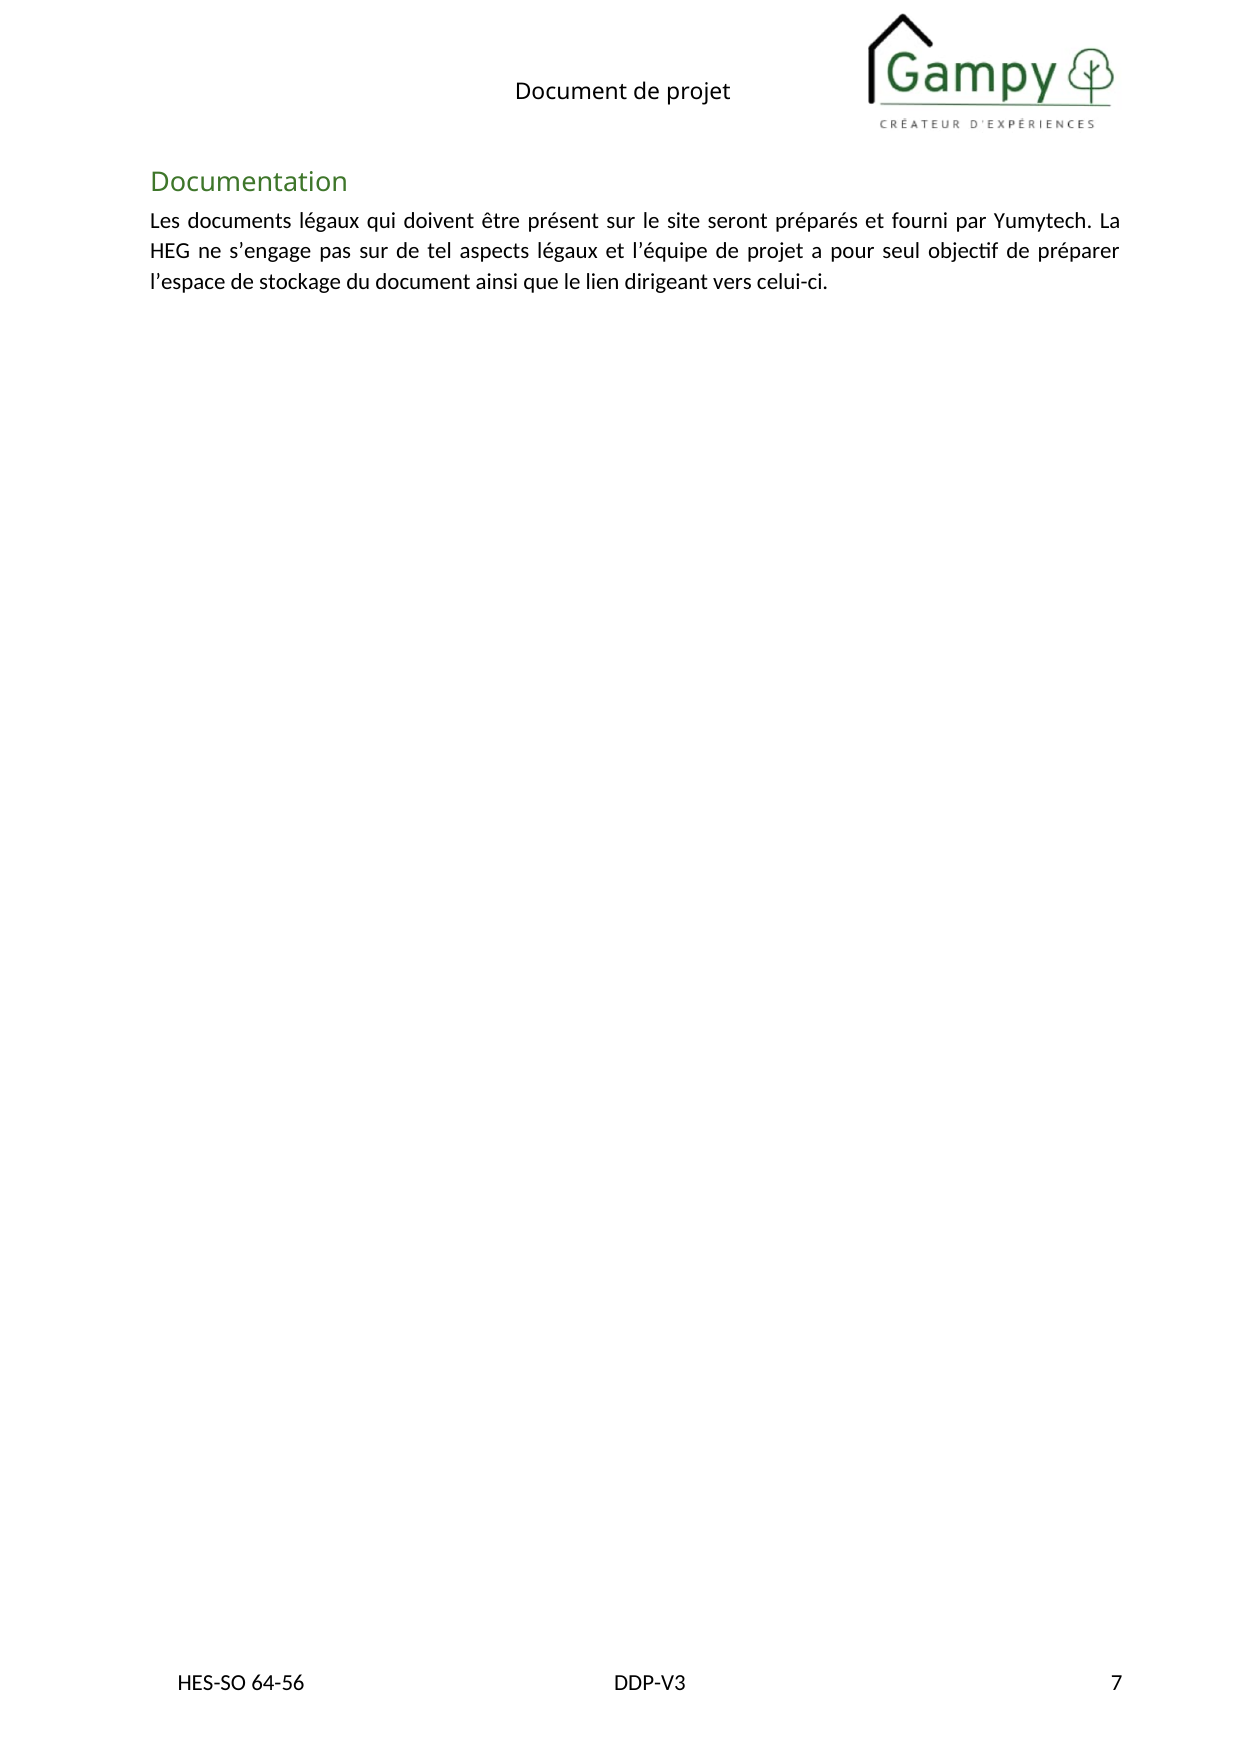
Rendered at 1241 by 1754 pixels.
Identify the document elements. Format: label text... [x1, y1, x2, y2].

picture [853, 9, 1123, 133]
subtitle Documentation [150, 162, 1122, 199]
text Les documents légaux qui doivent être présent sur le site seront préparés et fourni par Yumytech. La HEG ne s’engage pas sur de tel aspects légaux et l’équipe de projet a pour seul objectif de préparer l’espace de stockage du document ainsi que le lien dirigeant vers celui-ci. [150, 206, 1122, 295]
